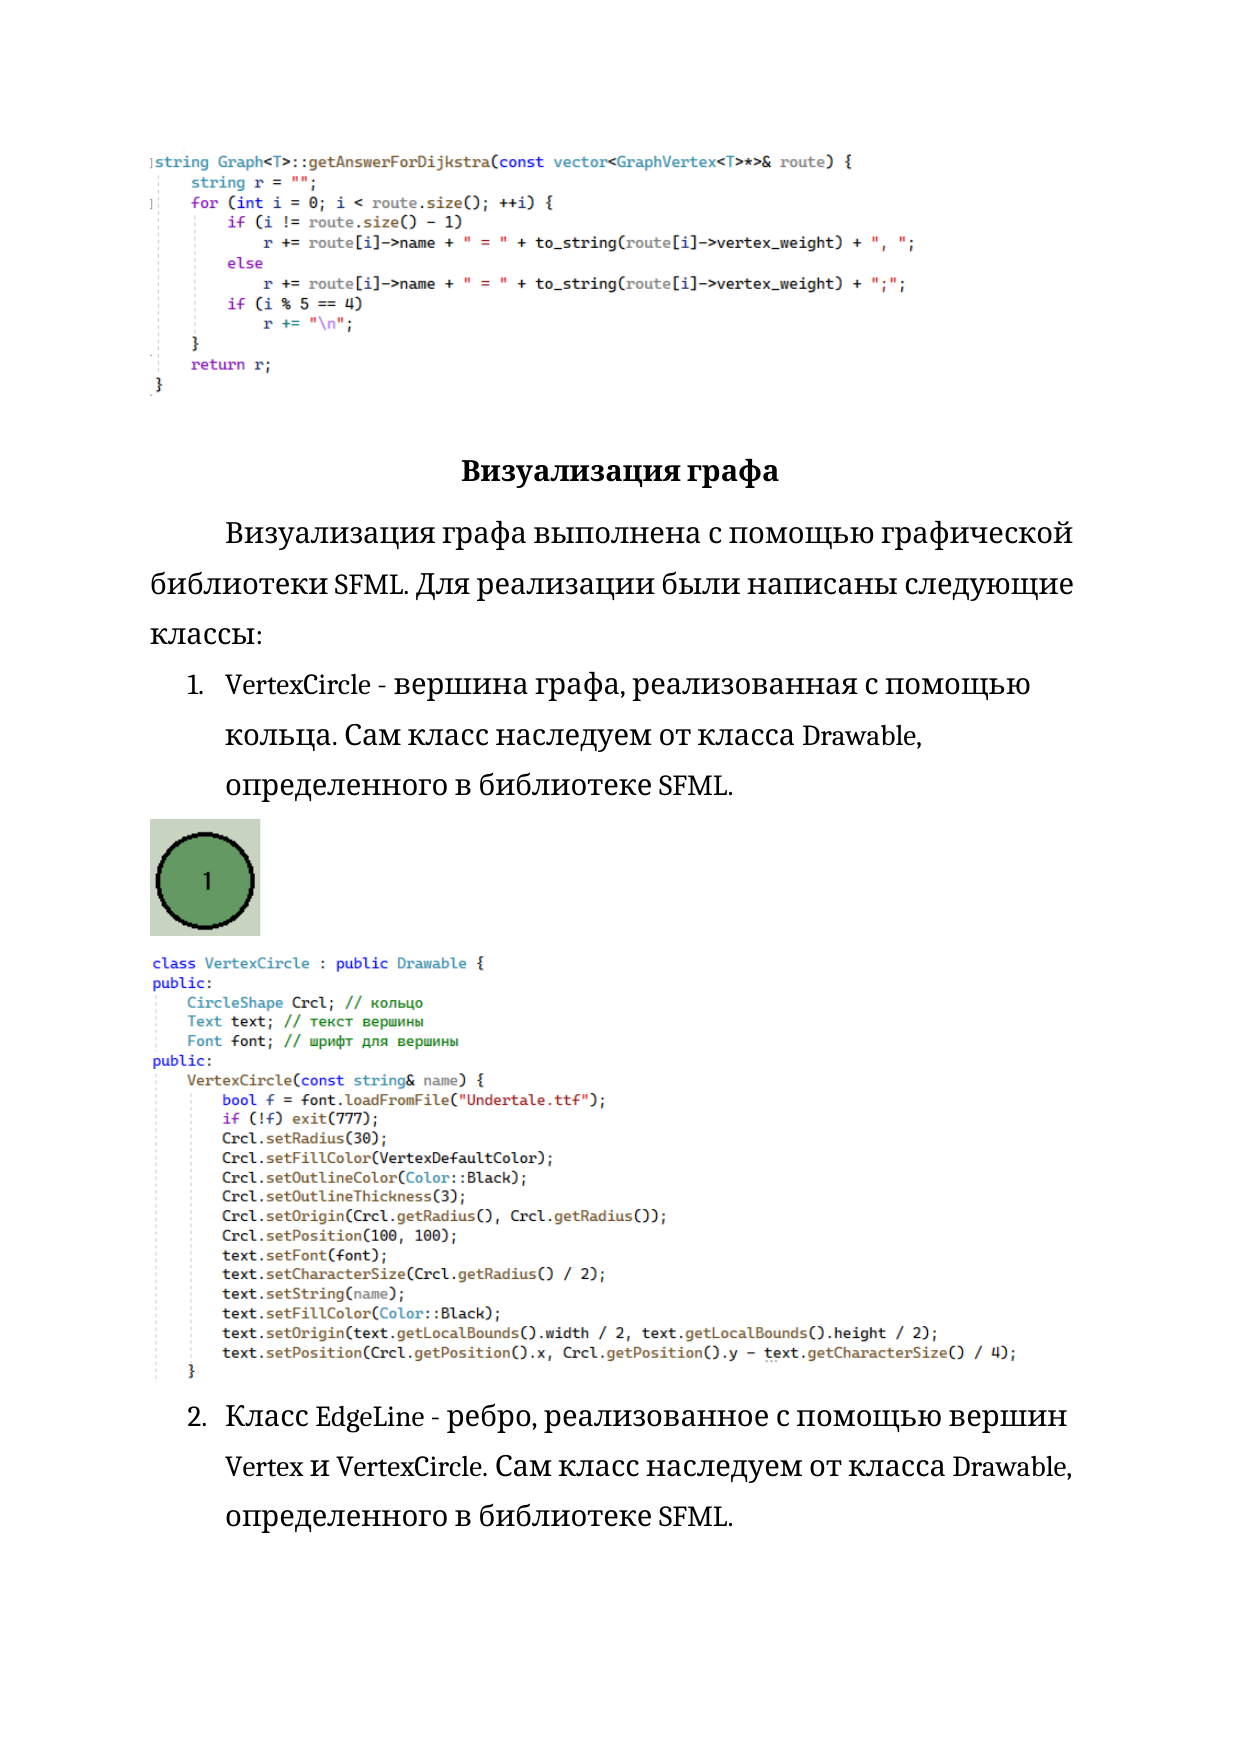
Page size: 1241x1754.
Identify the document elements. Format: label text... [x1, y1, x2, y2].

list Класс EdgeLine - ребро, реализованное с помощью вершин Vertex и VertexCircle. Сам класс наследуем от класса Drawable, определенного в библиотеке SFML. [187, 1400, 1090, 1534]
picture [150, 819, 261, 936]
picture [150, 952, 1017, 1383]
subtitle Визуализация графа [150, 455, 1090, 488]
list VertexCircle - вершина графа, реализованная с помощью кольца. Сам класс наследуем от класса Drawable, определенного в библиотеке SFML. [187, 668, 1090, 803]
picture [150, 150, 924, 397]
text Визуализация графа выполнена с помощью графической библиотеки SFML. Для реализации были написаны следующие классы: [150, 517, 1090, 652]
